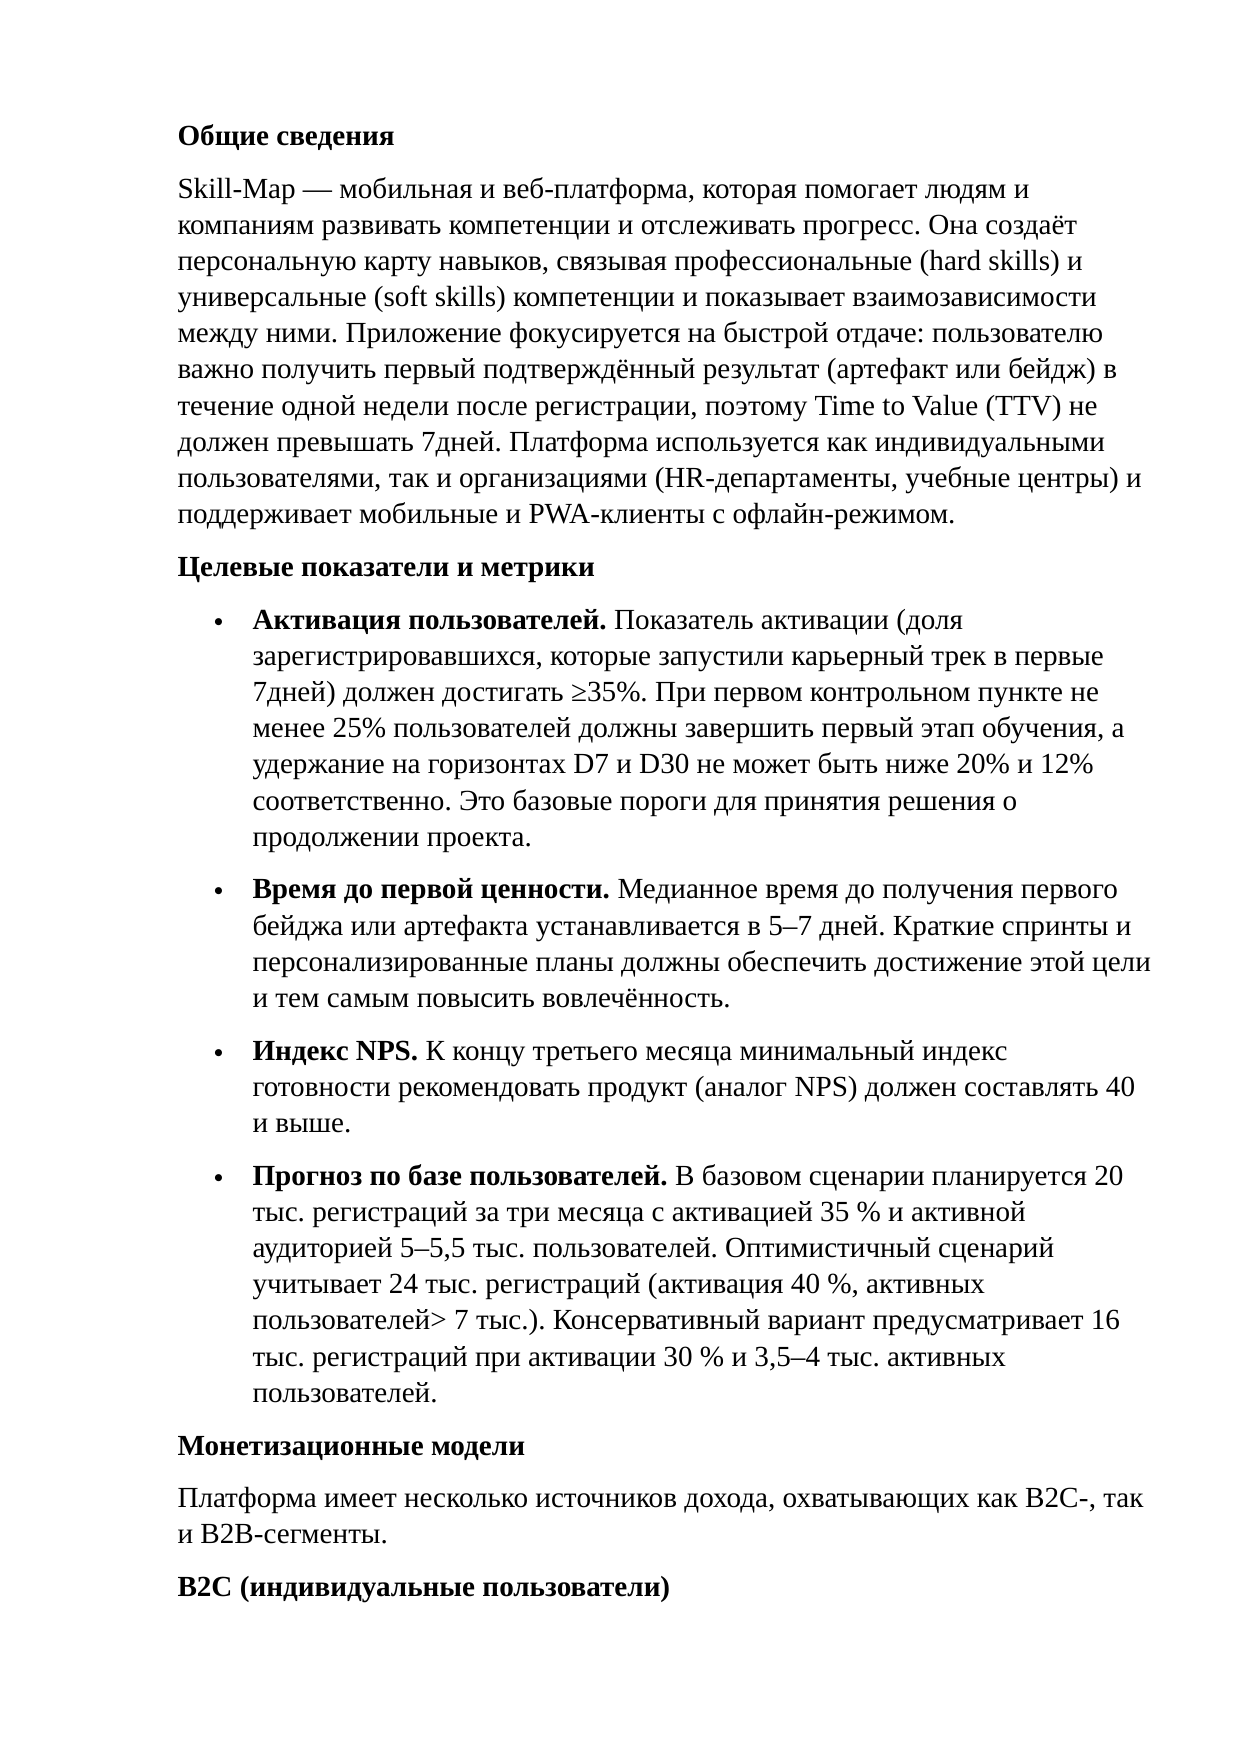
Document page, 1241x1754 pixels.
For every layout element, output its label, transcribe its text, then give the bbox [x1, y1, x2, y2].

text Платформа имеет несколько источников дохода, охватывающих как B2C-, так и B2B-сегменты. [177, 1480, 1152, 1550]
list Индекс NPS. К концу третьего месяца минимальный индекс готовности рекомендовать продукт (аналог NPS) должен составлять 40 и выше. [215, 1033, 1152, 1139]
text B2C (индивидуальные пользователи) [177, 1569, 1152, 1603]
list Активация пользователей. Показатель активации (доля зарегистрировавшихся, которые запустили карьерный трек в первые 7дней) должен достигать ≥35%. При первом контрольном пункте не менее 25% пользователей должны завершить первый этап обучения, а удержание на горизонтах D7 и D30 не может быть ниже 20% и 12% соответственно. Это базовые пороги для принятия решения о продолжении проекта. [215, 602, 1152, 852]
text Целевые показатели и метрики [177, 549, 1152, 583]
list Время до первой ценности. Медианное время до получения первого бейджа или артефакта устанавливается в 5–7 дней. Краткие спринты и персонализированные планы должны обеспечить достижение этой цели и тем самым повысить вовлечённость. [215, 872, 1152, 1013]
text Общие сведения [177, 118, 1152, 152]
list Прогноз по базе пользователей. В базовом сценарии планируется 20 тыс. регистраций за три месяца с активацией 35 % и активной аудиторией 5–5,5 тыс. пользователей. Оптимистичный сценарий учитывает 24 тыс. регистраций (активация 40 %, активных пользователей> 7 тыс.). Консервативный вариант предусматривает 16 тыс. регистраций при активации 30 % и 3,5–4 тыс. активных пользователей. [215, 1158, 1152, 1408]
text Монетизационные модели [177, 1428, 1152, 1461]
text Skill-Map — мобильная и веб-платформа, которая помогает людям и компаниям развивать компетенции и отслеживать прогресс. Она создаёт персональную карту навыков, связывая профессиональные (hard skills) и универсальные (soft skills) компетенции и показывает взаимозависимости между ними. Приложение фокусируется на быстрой отдаче: пользователю важно получить первый подтверждённый результат (артефакт или бейдж) в течение одной недели после регистрации, поэтому Time to Value (TTV) не должен превышать 7дней. Платформа используется как индивидуальными пользователями, так и организациями (HR-департаменты, учебные центры) и поддерживает мобильные и PWA-клиенты с офлайн-режимом. [177, 171, 1152, 530]
